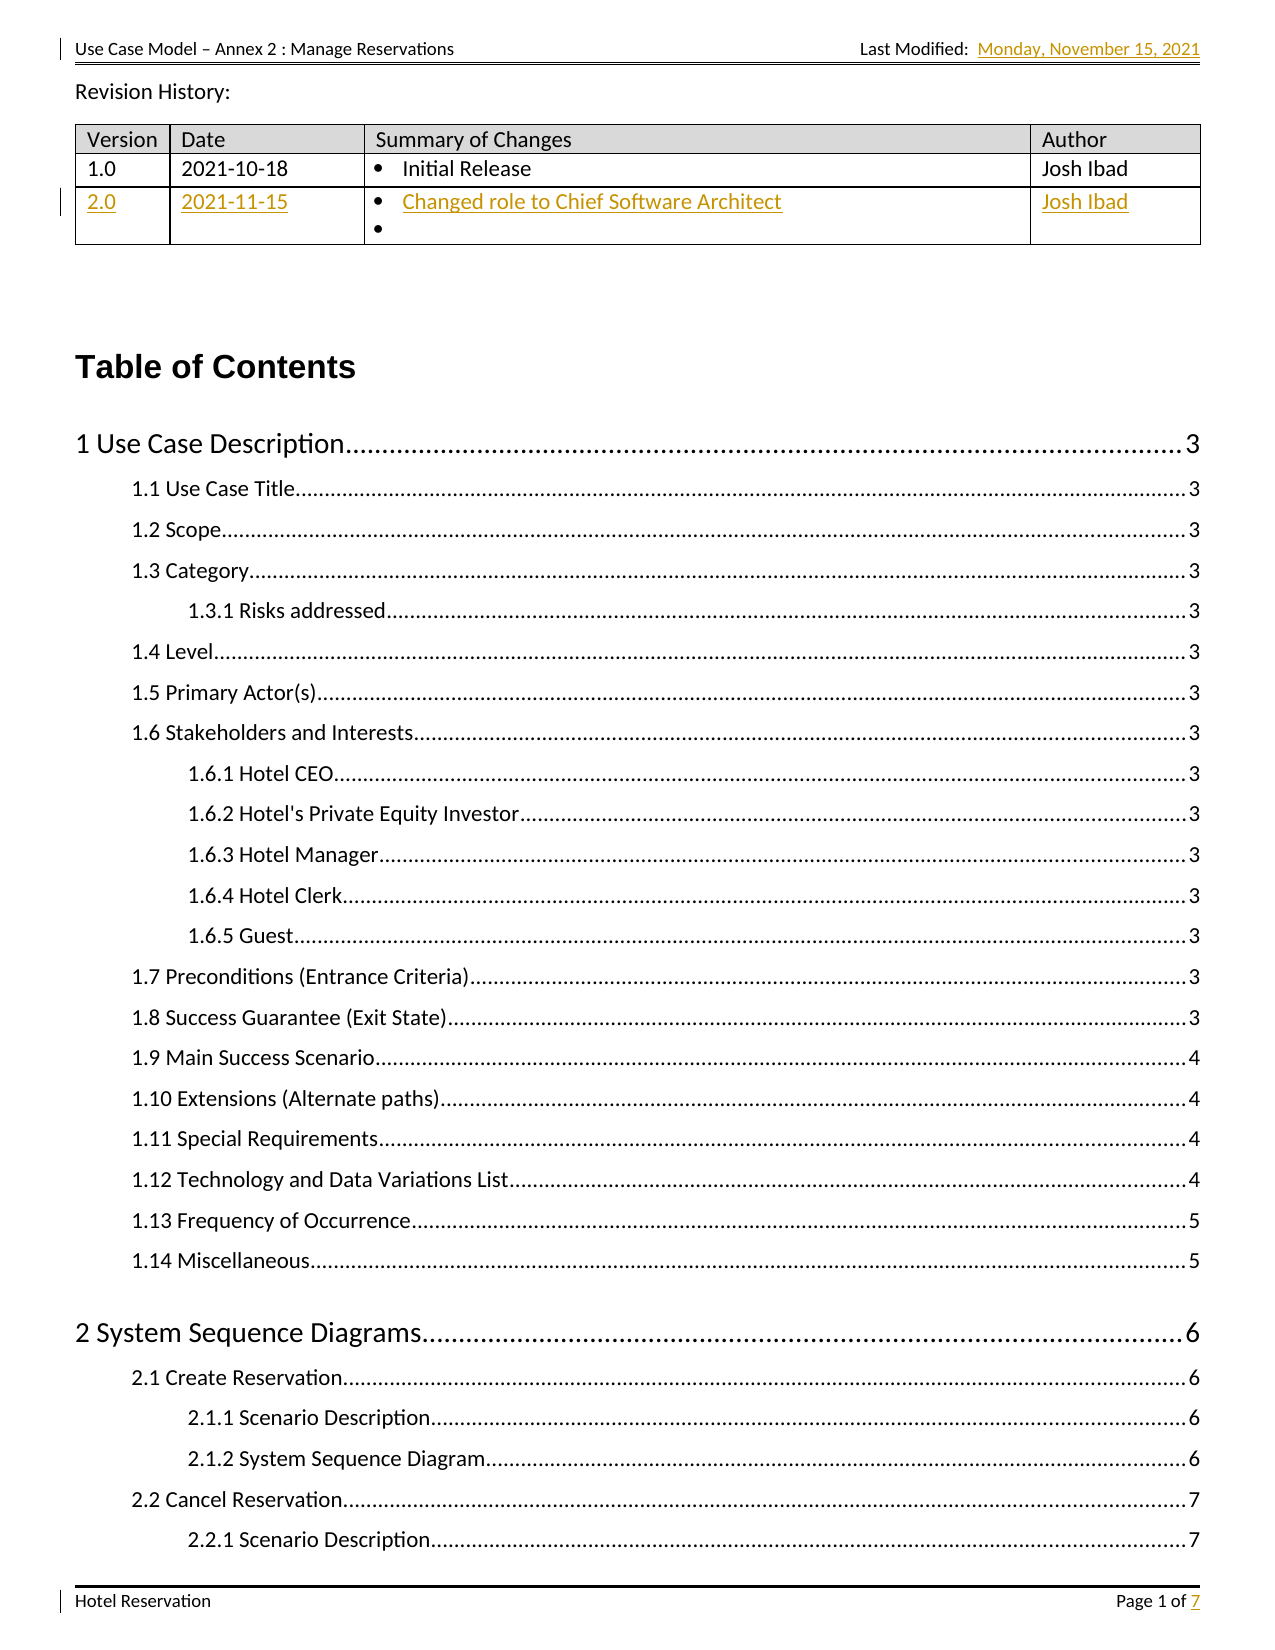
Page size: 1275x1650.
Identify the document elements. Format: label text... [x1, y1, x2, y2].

text Revision History: [75, 77, 1200, 105]
table_cell Josh Ibad [1031, 154, 1200, 186]
table_header Version [76, 125, 169, 153]
table_cell Initial Release [365, 154, 1030, 186]
table_header Date [171, 125, 364, 153]
table_cell 1.0 [76, 154, 169, 186]
table_cell [1031, 188, 1200, 243]
table_header Author [1031, 125, 1200, 153]
table_cell [171, 188, 364, 243]
table_cell [365, 188, 1030, 243]
table_header Summary of Changes [365, 125, 1030, 153]
table_cell 2021-10-18 [171, 154, 364, 186]
table_cell [76, 188, 169, 243]
